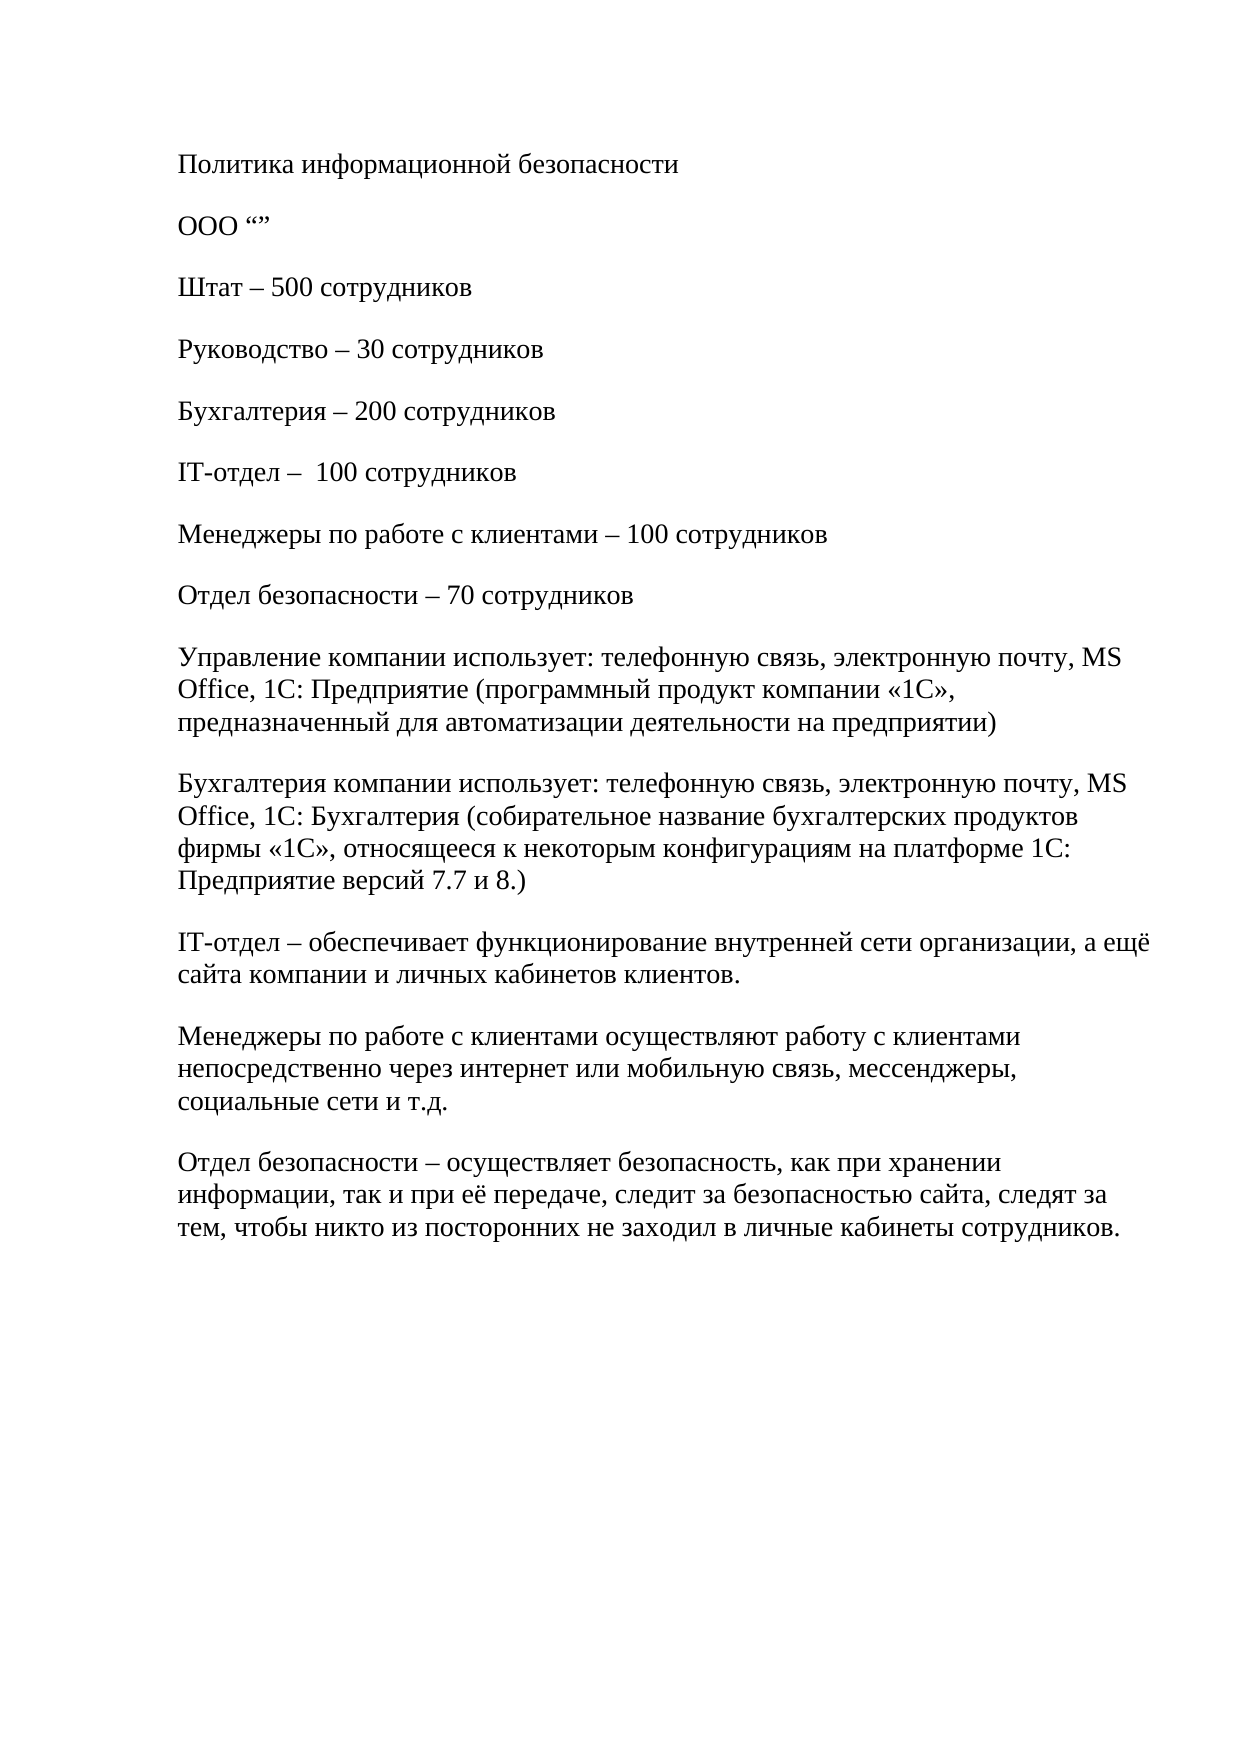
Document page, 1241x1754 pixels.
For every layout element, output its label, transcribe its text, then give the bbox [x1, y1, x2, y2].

text Отдел безопасности – 70 сотрудников [177, 578, 1152, 611]
text IT-отдел – 100 сотрудников [177, 455, 1152, 487]
text Бухгалтерия – 200 сотрудников [177, 393, 1152, 426]
text Бухгалтерия компании использует: телефонную связь, электронную почту, MS Office, 1C: Бухгалтерия (собирательное название бухгалтерских продуктов фирмы «1С», относящееся к некоторым конфигурациям на платформе 1С: Предприятие версий 7.7 и 8.) [177, 766, 1152, 896]
text Руководство – 30 сотрудников [177, 332, 1152, 364]
text Политика информационной безопасности [177, 147, 1152, 180]
text Штат – 500 сотрудников [177, 270, 1152, 303]
text Управление компании использует: телефонную связь, электронную почту, MS Office, 1C: Предприятие (программный продукт компании «1С», предназначенный для автоматизации деятельности на предприятии) [177, 640, 1152, 737]
text IT-отдел – обеспечивает функционирование внутренней сети организации, а ещё сайта компании и личных кабинетов клиентов. [177, 925, 1152, 990]
text Менеджеры по работе с клиентами осуществляют работу с клиентами непосредственно через интернет или мобильную связь, мессенджеры, социальные сети и т.д. [177, 1019, 1152, 1116]
text Менеджеры по работе с клиентами – 100 сотрудников [177, 517, 1152, 549]
text Отдел безопасности – осуществляет безопасность, как при хранении информации, так и при её передаче, следит за безопасностью сайта, следят за тем, чтобы никто из посторонних не заходил в личные кабинеты сотрудников. [177, 1145, 1152, 1242]
text ООО “” [177, 209, 1152, 241]
